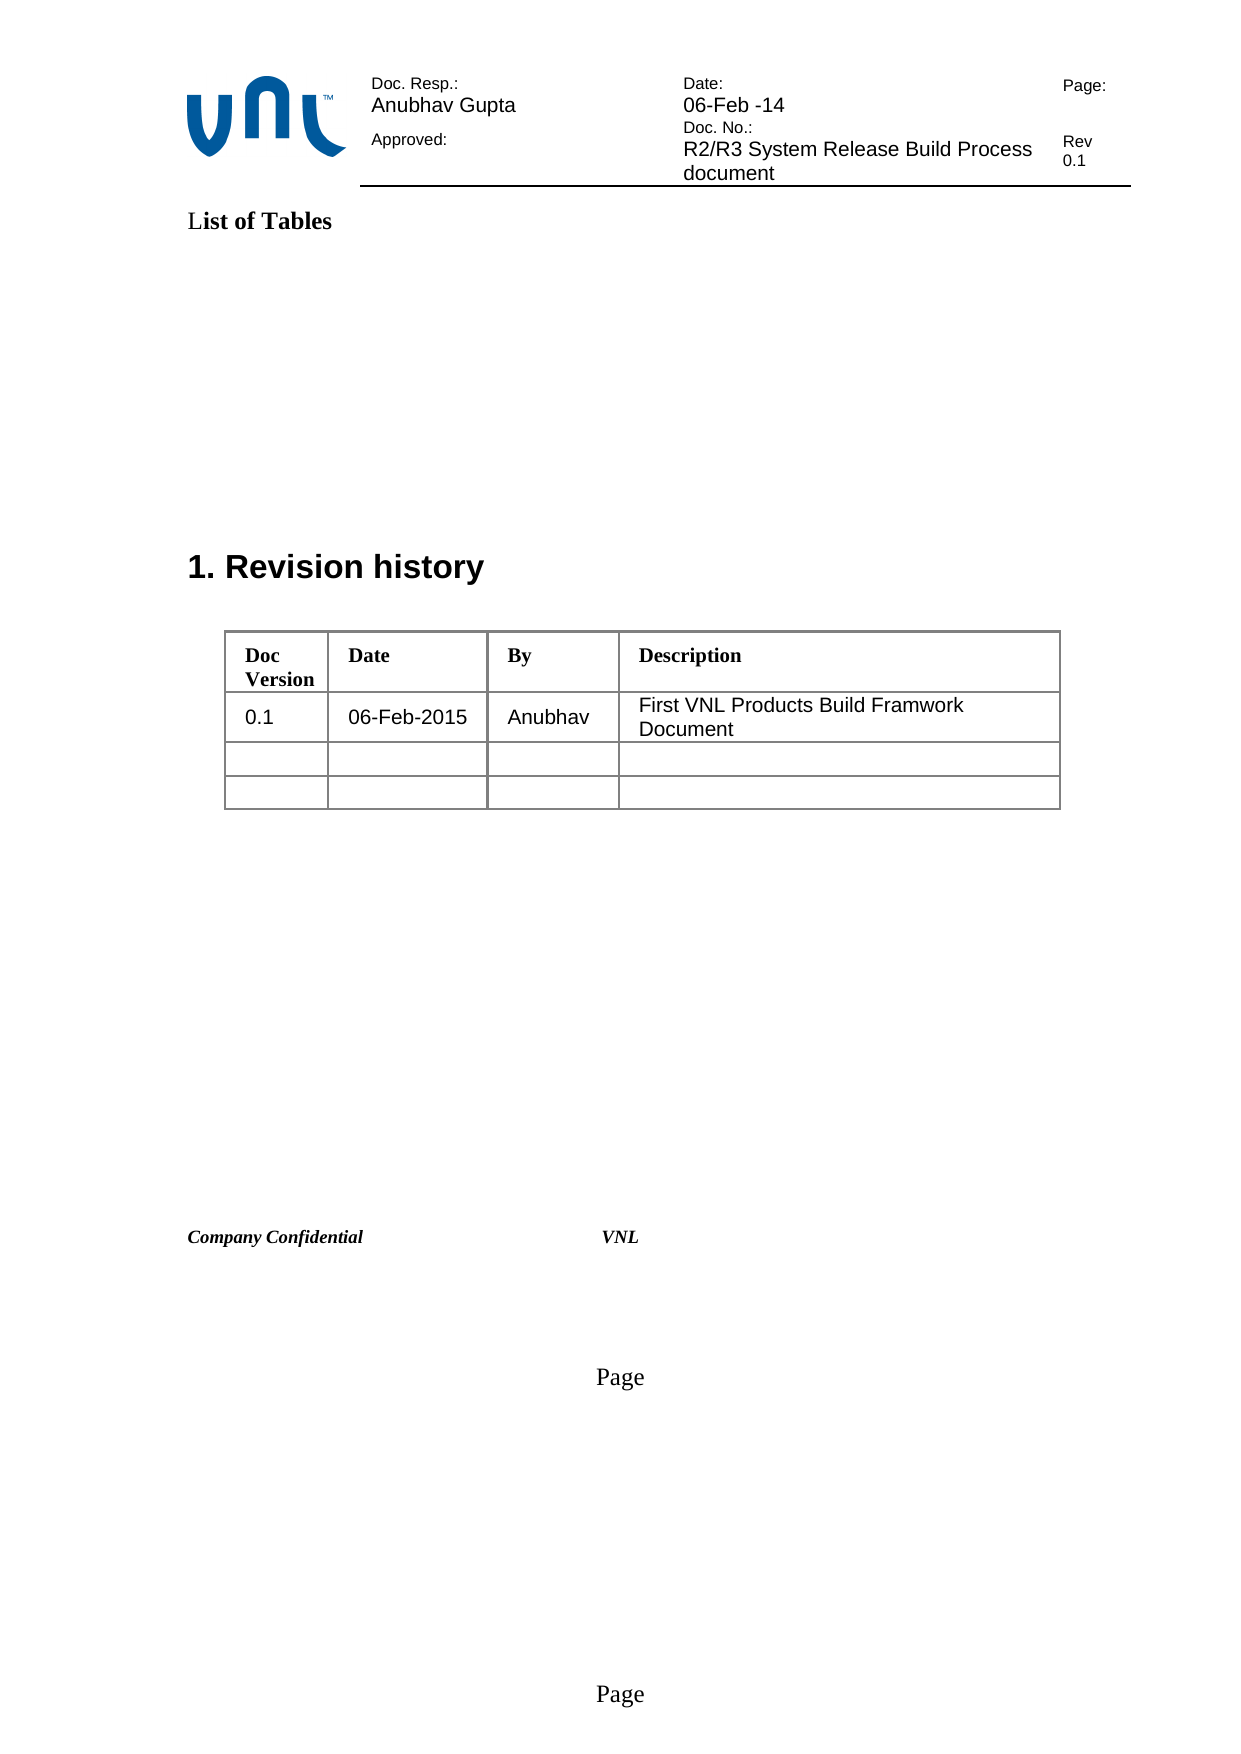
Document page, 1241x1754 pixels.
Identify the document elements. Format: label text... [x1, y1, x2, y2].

text List of Tables [187, 206, 1087, 235]
table_cell Anubhav [489, 693, 618, 741]
subtitle Revision history [187, 547, 1087, 586]
table_cell [489, 777, 618, 808]
table_cell First VNL Products Build Framwork Document [620, 693, 1059, 741]
table_header Description [620, 633, 1059, 691]
table_cell [226, 777, 327, 808]
table_header Doc Version [226, 633, 327, 691]
table_header By [489, 633, 618, 691]
table_cell 06-Feb-2015 [329, 693, 486, 741]
table_cell [329, 743, 486, 774]
table_cell [489, 743, 618, 774]
table_cell 0.1 [226, 693, 327, 741]
table_header Date [329, 633, 486, 691]
table_cell [620, 743, 1059, 774]
picture [187, 73, 347, 157]
table_cell [226, 743, 327, 774]
table_cell [620, 777, 1059, 808]
table_cell [329, 777, 486, 808]
